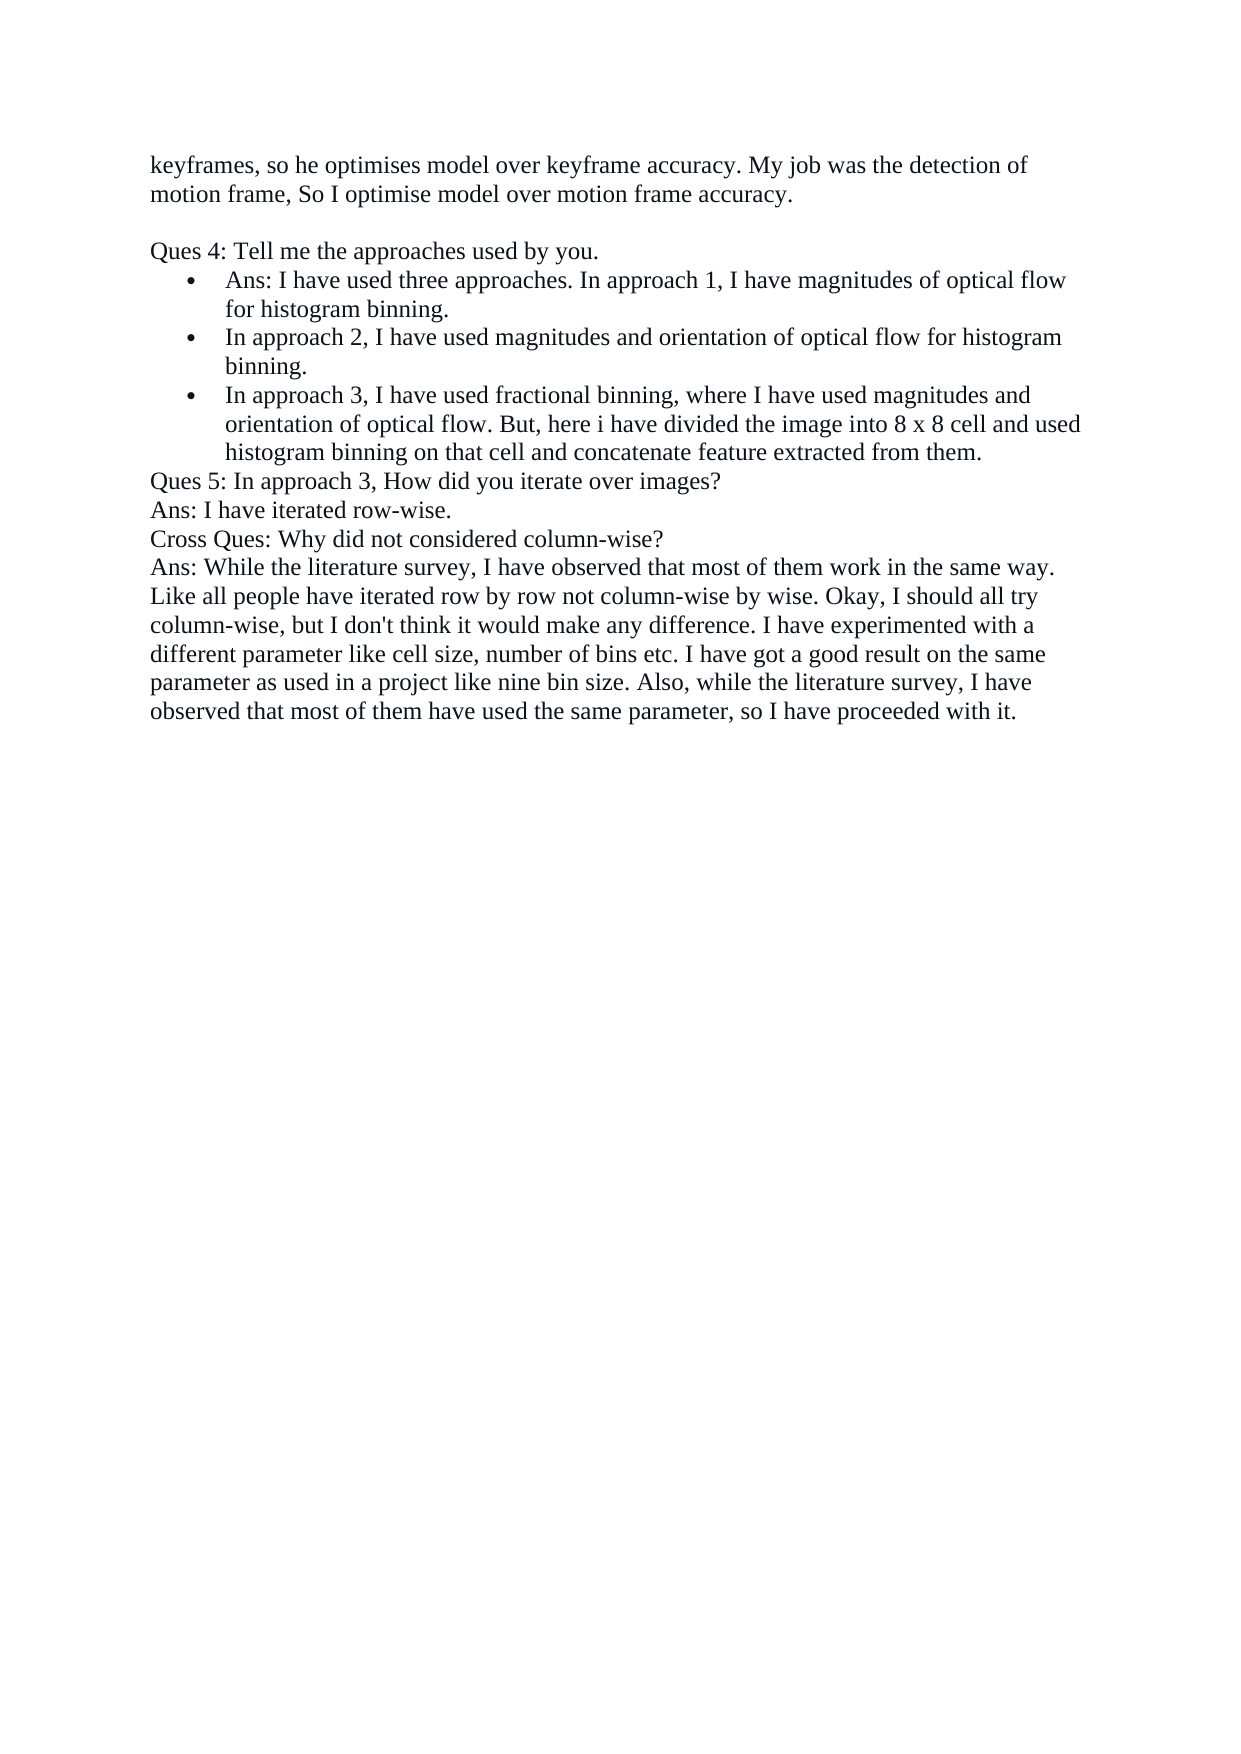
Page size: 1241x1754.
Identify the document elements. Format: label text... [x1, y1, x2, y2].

text Cross Ques: Why did not considered column-wise? [150, 524, 1090, 552]
text Ans: I have iterated row-wise. [150, 495, 1090, 524]
list In approach 3, I have used fractional binning, where I have used magnitudes and orientation of optical flow. But, here i have divided the image into 8 x 8 cell and used histogram binning on that cell and concatenate feature extracted from them. [187, 380, 1090, 466]
list Ans: I have used three approaches. In approach 1, I have magnitudes of optical flow for histogram binning. [187, 265, 1090, 322]
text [150, 150, 1090, 207]
list In approach 2, I have used magnitudes and orientation of optical flow for histogram binning. [187, 322, 1090, 380]
text Ques 4: Tell me the approaches used by you. [150, 236, 1090, 265]
text Ques 5: In approach 3, How did you iterate over images? [150, 466, 1090, 495]
text Ans: While the literature survey, I have observed that most of them work in the same way. Like all people have iterated row by row not column-wise by wise. Okay, I should all try column-wise, but I don't think it would make any difference. I have experimented with a different parameter like cell size, number of bins etc. I have got a good result on the same parameter as used in a project like nine bin size. Also, while the literature survey, I have observed that most of them have used the same parameter, so I have proceeded with it. [150, 552, 1090, 725]
